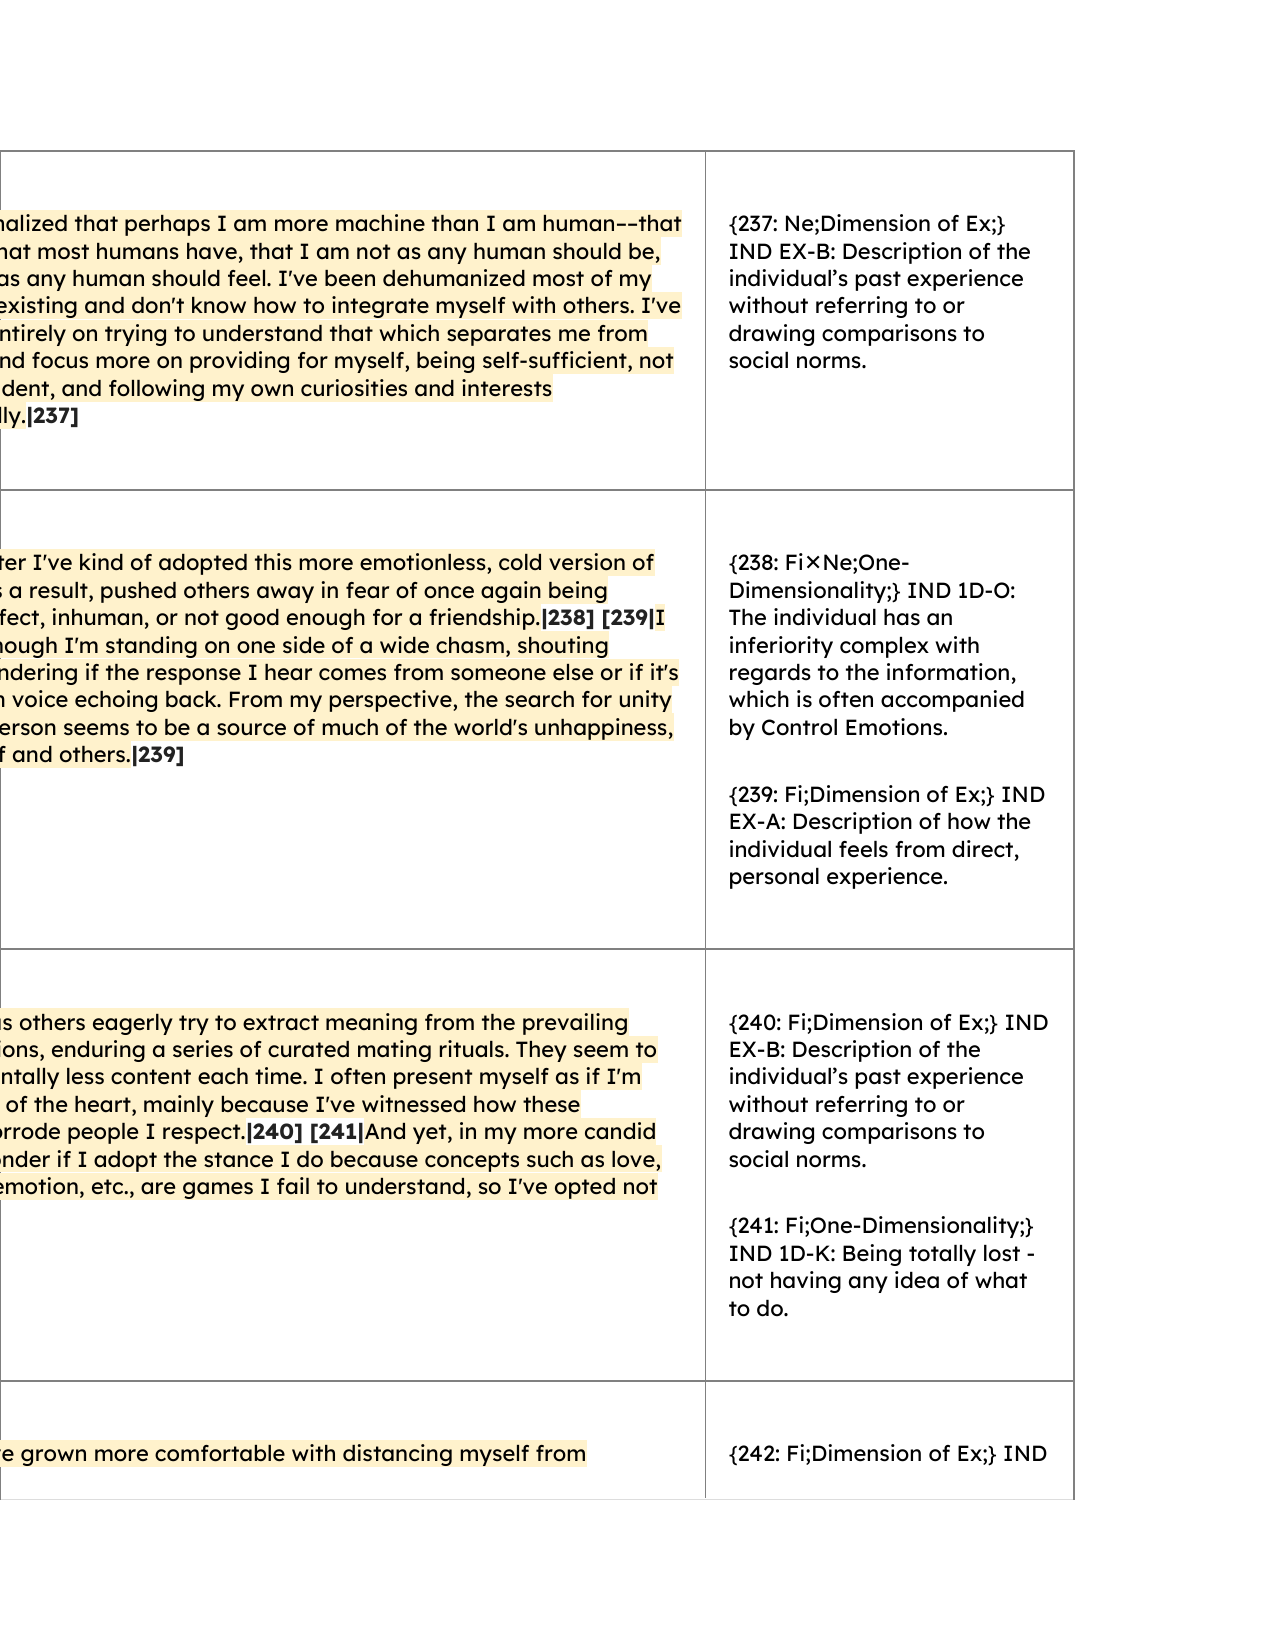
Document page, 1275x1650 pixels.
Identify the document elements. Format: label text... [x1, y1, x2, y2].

table_cell [240|I watch as others eagerly try to extract meaning from the prevailing social conventions, enduring a series of curated mating rituals. They seem to return incrementally less content each time. I often present myself as if I'm above matters of the heart, mainly because I've witnessed how these conventions corrode people I respect.|240] [241|And yet, in my more candid moments, I wonder if I adopt the stance I do because concepts such as love, relationships, emotion, etc., are games I fail to understand, so I've opted not to play. |241] [1, 950, 705, 1380]
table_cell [706, 1382, 1073, 1498]
table_cell [238|I think after I've kind of adopted this more emotionless, cold version of myself, I've, as a result, pushed others away in fear of once again being deemed imperfect, inhuman, or not good enough for a friendship.|238] [239|I often feel as though I'm standing on one side of a wide chasm, shouting across and wondering if the response I hear comes from someone else or if it's merely my own voice echoing back. From my perspective, the search for unity with another person seems to be a source of much of the world's unhappiness, both for myself and others.|239] [1, 491, 705, 948]
table_cell {237: Ne;Dimension of Ex;} IND EX-B: Description of the individual’s past experience without referring to or drawing comparisons to social norms. [706, 152, 1073, 489]
table_cell [237|I've internalized that perhaps I am more machine than I am human––that I don't have what most humans have, that I am not as any human should be, and don't feel as any human should feel. I've been dehumanized most of my life for simply existing and don't know how to integrate myself with others. I've just given up entirely on trying to understand that which separates me from other people and focus more on providing for myself, being self-sufficient, not being codependent, and following my own curiosities and interests unapologetically.|237] [1, 152, 705, 489]
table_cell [1, 1382, 705, 1498]
table_cell {240: Fi;Dimension of Ex;} IND EX-B: Description of the individual’s past experience without referring to or drawing comparisons to social norms. {241: Fi;One-Dimensionality;} IND 1D-K: Being totally lost - not having any idea of what to do. [706, 950, 1073, 1380]
table_cell {238: Fi✕Ne;One-Dimensionality;} IND 1D-O: The individual has an inferiority complex with regards to the information, which is often accompanied by Control Emotions. {239: Fi;Dimension of Ex;} IND EX-A: Description of how the individual feels from direct, personal experience. [706, 491, 1073, 948]
